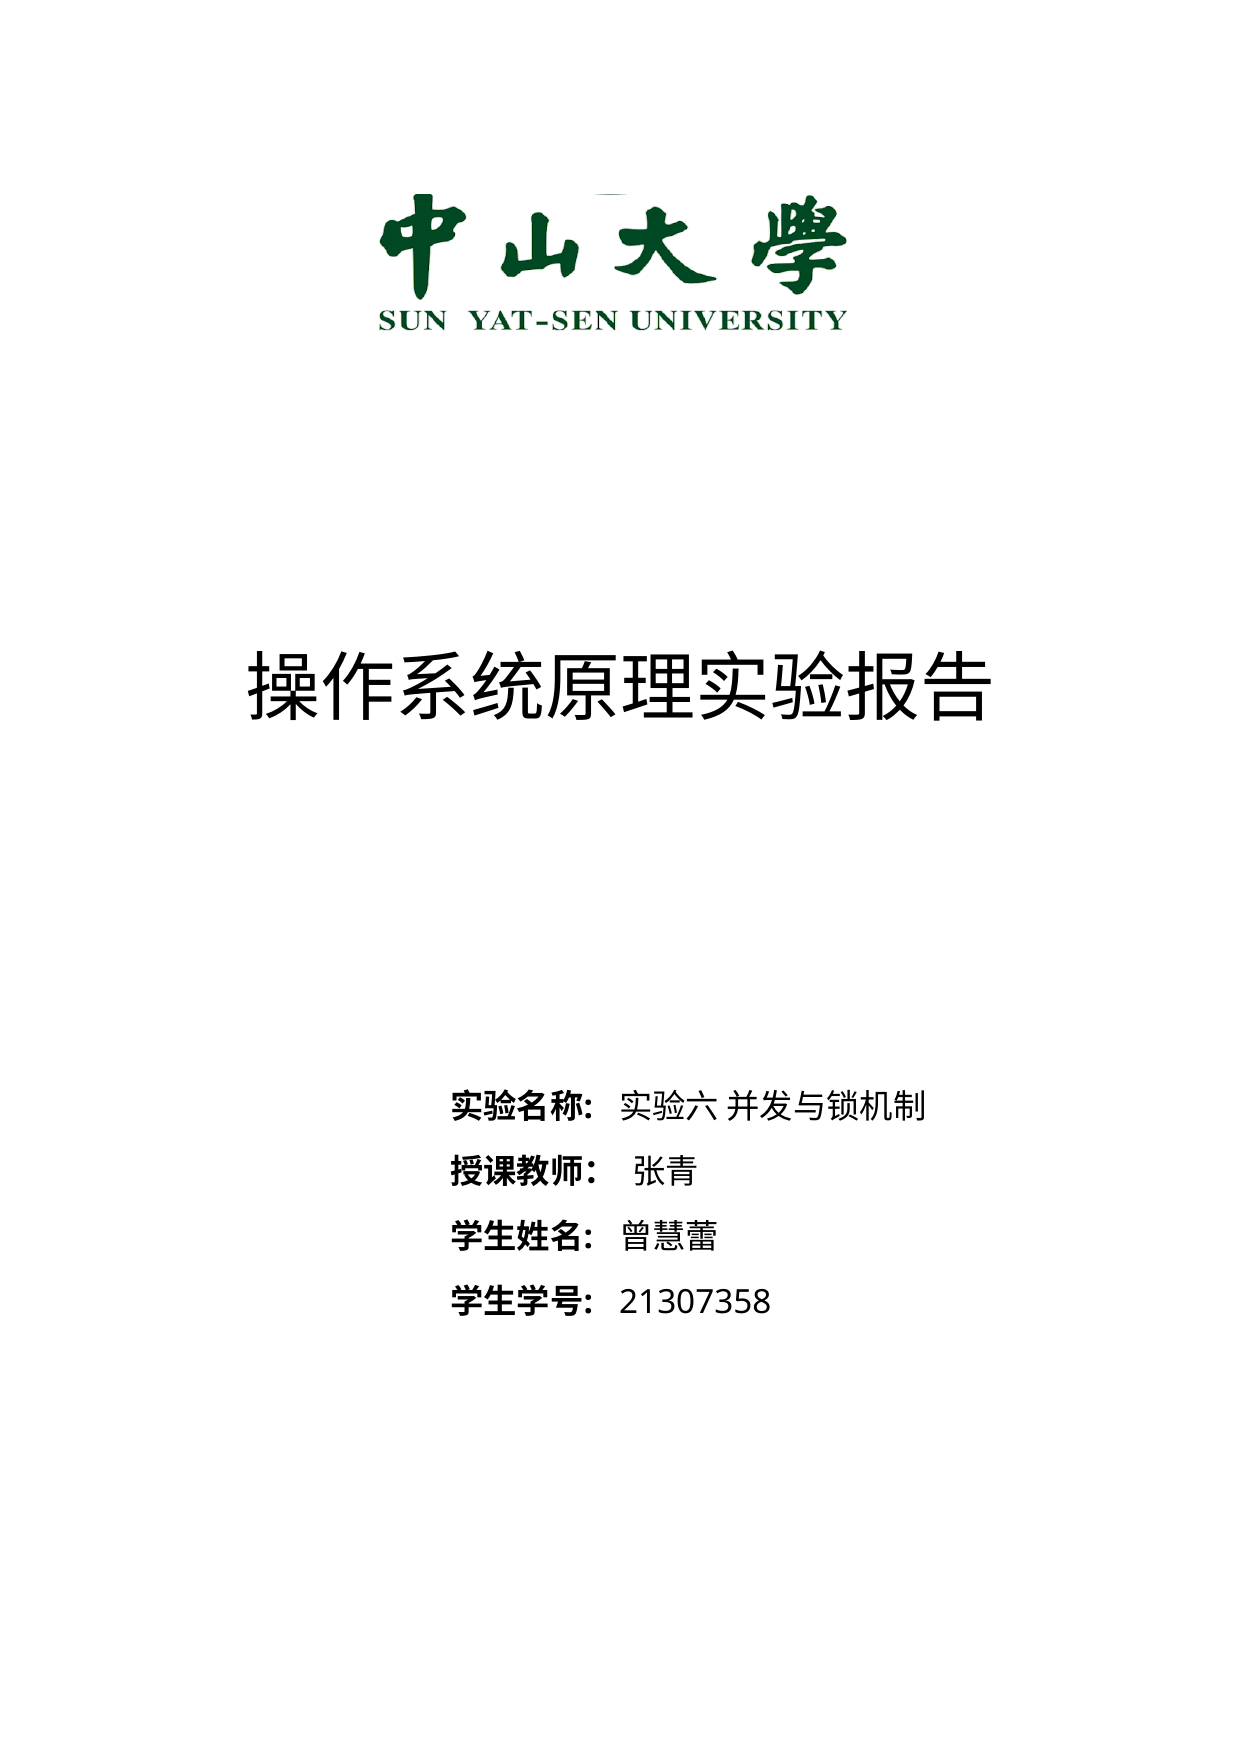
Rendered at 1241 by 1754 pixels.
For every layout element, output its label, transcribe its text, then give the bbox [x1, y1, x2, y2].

text 操作系统原理实验报告 [187, 617, 1053, 747]
text 学生学号: 21307358 [450, 1267, 1053, 1332]
picture [379, 194, 847, 341]
text 授课教师： 张青 [450, 1137, 1053, 1202]
text 实验名称: 实验六 并发与锁机制 [450, 1072, 1053, 1137]
text 学生姓名: 曾慧蕾 [450, 1202, 1053, 1267]
